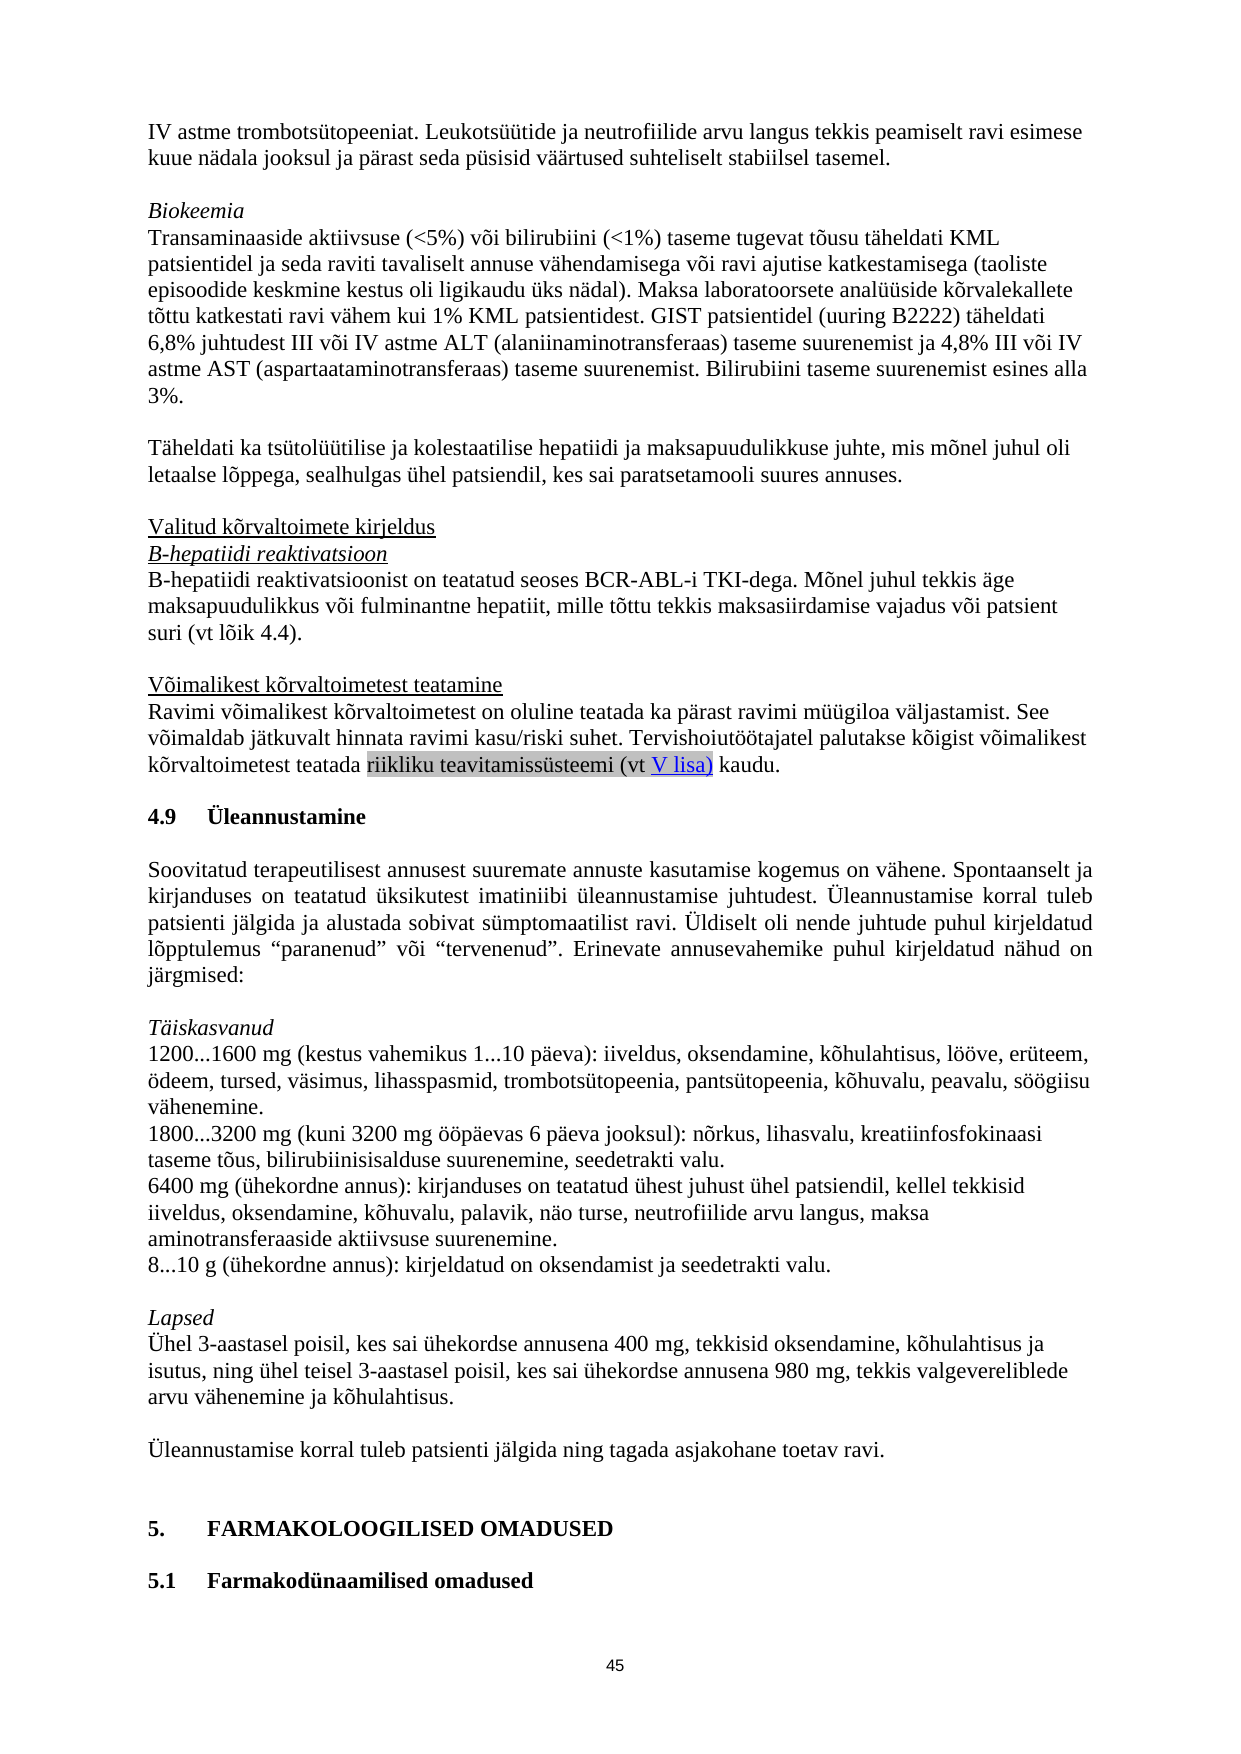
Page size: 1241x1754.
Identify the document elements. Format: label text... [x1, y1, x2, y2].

text 1800...3200 mg (kuni 3200 mg ööpäevas 6 päeva jooksul): nõrkus, lihasvalu, kreatiinfosfokinaasi taseme tõus, bilirubiinisisalduse suurenemine, seedetrakti valu. [148, 1119, 1092, 1172]
text Lapsed [148, 1304, 1092, 1330]
text Üleannustamise korral tuleb patsienti jälgida ning tagada asjakohane toetav ravi. [148, 1436, 1094, 1462]
text 6400 mg (ühekordne annus): kirjanduses on teatatud ühest juhust ühel patsiendil, kellel tekkisid iiveldus, oksendamine, kõhuvalu, palavik, näo turse, neutrofiilide arvu langus, maksa aminotransferaaside aktiivsuse suurenemine. [148, 1172, 1092, 1251]
text 8...10 g (ühekordne annus): kirjeldatud on oksendamist ja seedetrakti valu. [148, 1251, 1094, 1278]
text B-hepatiidi reaktivatsioonist on teatatud seoses BCR-ABL-i TKI-dega. Mõnel juhul tekkis äge maksapuudulikkus või fulminantne hepatiit, mille tõttu tekkis maksasiirdamise vajadus või patsient suri (vt lõik 4.4). [148, 566, 1092, 645]
text Täiskasvanud [148, 1014, 1092, 1041]
text Valitud kõrvaltoimete kirjeldus [148, 513, 1092, 540]
text Transaminaaside aktiivsuse (<5%) või bilirubiini (<1%) taseme tugevat tõusu täheldati KML patsientidel ja seda raviti tavaliselt annuse vähendamisega või ravi ajutise katkestamisega (taoliste episoodide keskmine kestus oli ligikaudu üks nädal). Maksa laboratoorsete analüüside kõrvalekallete tõttu katkestati ravi vähem kui 1% KML patsientidest. GIST patsientidel (uuring B2222) täheldati 6,8% juhtudest III või IV astme ALT (alaniinaminotransferaas) taseme suurenemist ja 4,8% III või IV astme AST (aspartaataminotransferaas) taseme suurenemist. Bilirubiini taseme suurenemist esines alla 3%. [148, 223, 1092, 408]
text 5.1 Farmakodünaamilised omadused [148, 1568, 1092, 1594]
text Täheldati ka tsütolüütilise ja kolestaatilise hepatiidi ja maksapuudulikkuse juhte, mis mõnel juhul oli letaalse lõppega, sealhulgas ühel patsiendil, kes sai paratsetamooli suures annuses. [148, 434, 1092, 487]
text Võimalikest kõrvaltoimetest teatamine [148, 672, 1092, 698]
text 1200...1600 mg (kestus vahemikus 1...10 päeva): iiveldus, oksendamine, kõhulahtisus, lööve, erüteem, ödeem, tursed, väsimus, lihasspasmid, trombotsütopeenia, pantsütopeenia, kõhuvalu, peavalu, söögiisu vähenemine. [148, 1041, 1092, 1119]
text Soovitatud terapeutilisest annusest suuremate annuste kasutamise kogemus on vähene. Spontaanselt ja kirjanduses on teatatud üksikutest imatiniibi üleannustamise juhtudest. Üleannustamise korral tuleb patsienti jälgida ja alustada sobivat sümptomaatilist ravi. Üldiselt oli nende juhtude puhul kirjeldatud lõpptulemus “paranenud” või “tervenenud”. Erinevate annusevahemike puhul kirjeldatud nähud on järgmised: [148, 856, 1094, 988]
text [148, 118, 1092, 171]
text 4.9 Üleannustamine [148, 803, 1092, 830]
text B-hepatiidi reaktivatsioon [148, 540, 1092, 566]
text Biokeemia [148, 197, 1092, 223]
text Ravimi võimalikest kõrvaltoimetest on oluline teatada ka pärast ravimi müügiloa väljastamist. See võimaldab jätkuvalt hinnata ravimi kasu/riski suhet. Tervishoiutöötajatel palutakse kõigist võimalikest kõrvaltoimetest teatada riikliku teavitamissüsteemi (vt V lisa) kaudu. [148, 698, 1092, 777]
text 5. FARMAKOLOOGILED OMADUD [148, 1515, 1092, 1541]
text Ühel 3-aastasel poisil, kes sai ühekordse annusena 400 mg, tekkisid oksendamine, kõhulahtisus ja isutus, ning ühel teisel 3-aastasel poisil, kes sai ühekordse annusena 980 mg, tekkis valgevereliblede arvu vähenemine ja kõhulahtisus. [148, 1330, 1092, 1409]
